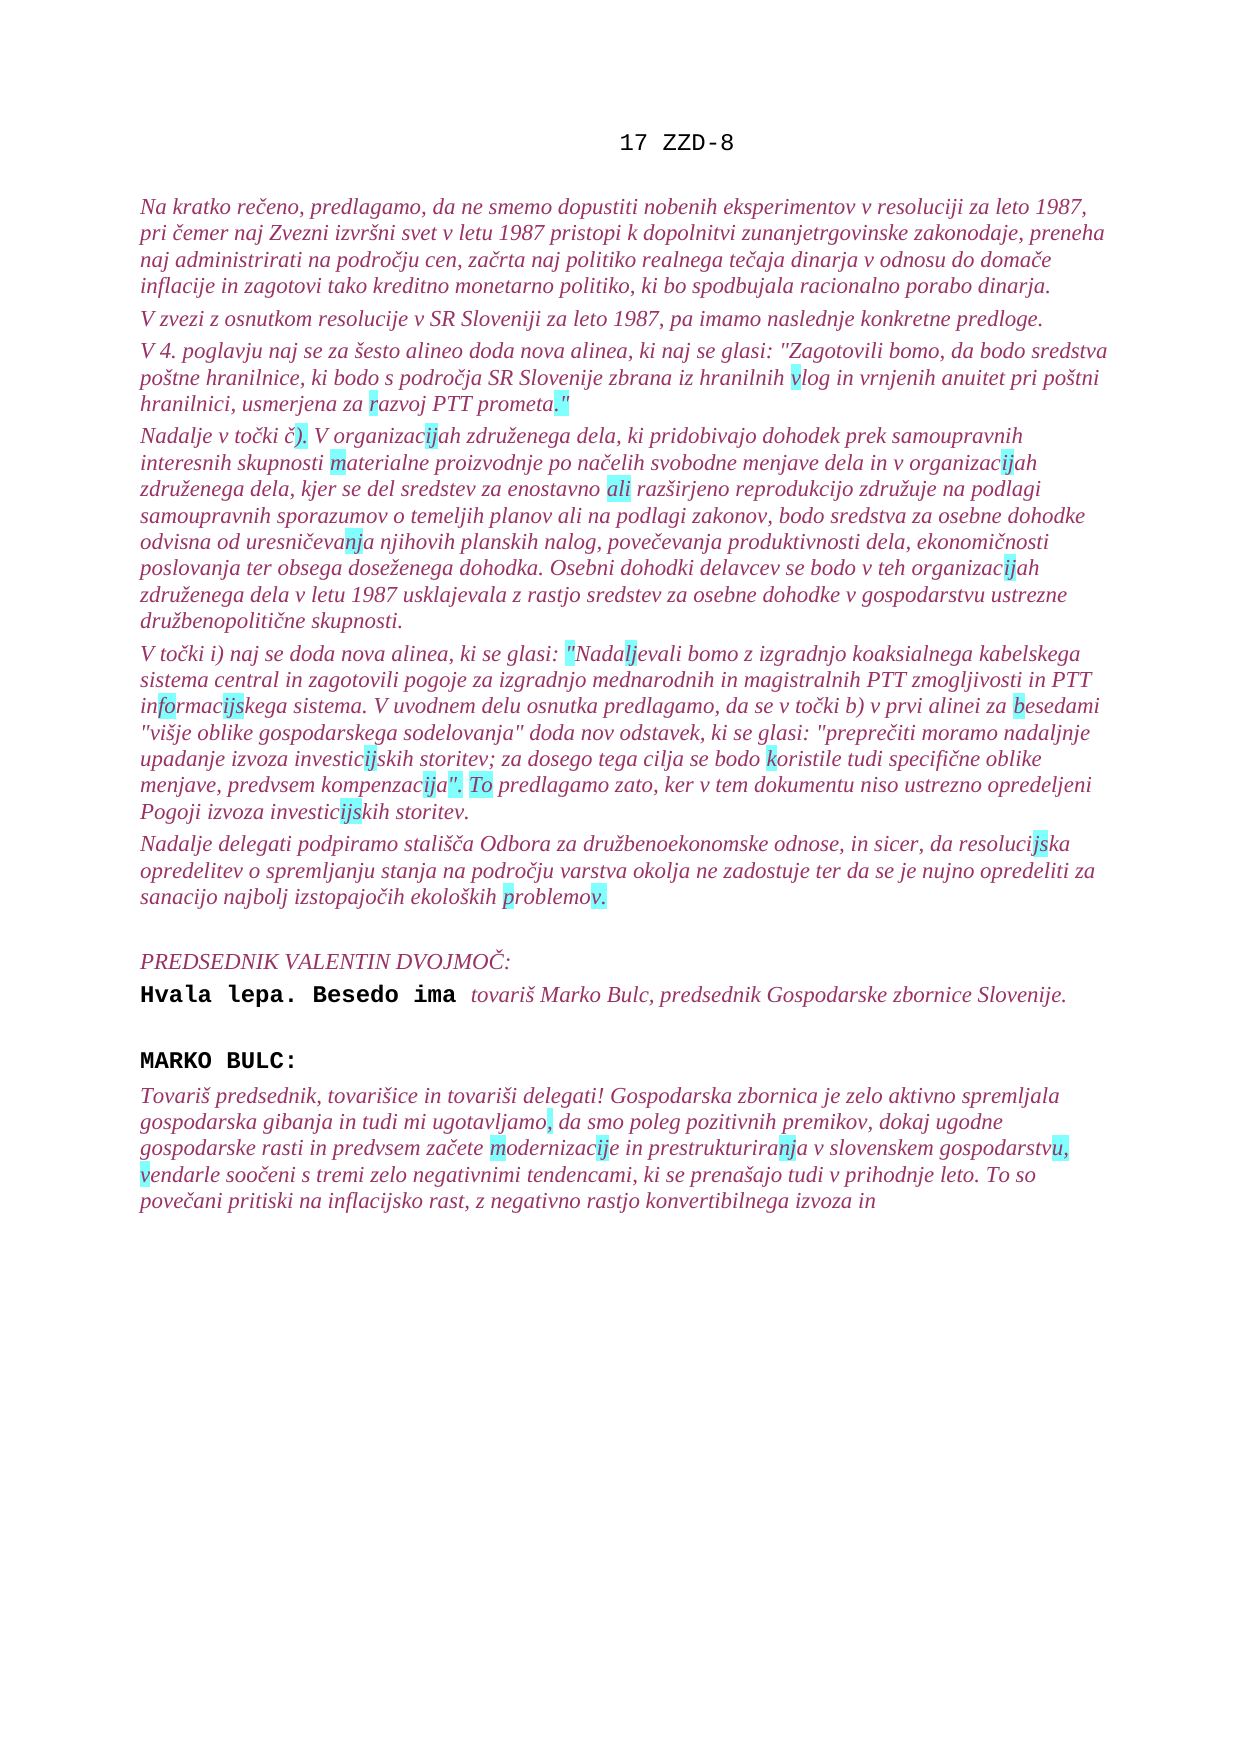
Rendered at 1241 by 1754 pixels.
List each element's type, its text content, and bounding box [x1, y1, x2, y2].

text V 4. poglavju naj se za šesto alineo doda nova alinea, ki naj se glasi: "Zagotovili bomo, da bodo sredstva poštne hranilnice, ki bodo s področja SR Slovenije zbrana iz hranilnih vlog in vrnjenih anuitet pri poštni hranilnici, usmerjena za razvoj PTT prometa." [140, 337, 1114, 416]
text Nadalje v točki č). V organizacijah združenega dela, ki pridobivajo dohodek prek samoupravnih interesnih skupnosti materialne proizvodnje po načelih svobodne menjave dela in v organizacijah združenega dela, kjer se del sredstev za enostavno ali razširjeno reprodukcijo združuje na podlagi samoupravnih sporazumov o temeljih planov ali na podlagi zakonov, bodo sredstva za osebne dohodke odvisna od uresničevanja njihovih planskih nalog, povečevanja produktivnosti dela, ekonomičnosti poslovanja ter obsega doseženega dohodka. Osebni dohodki delavcev se bodo v teh organizacijah združenega dela v letu 1987 usklajevala z rastjo sredstev za osebne dohodke v gospodarstvu ustrezne družbenopolitične skupnosti. [140, 423, 1114, 633]
text V točki i) naj se doda nova alinea, ki se glasi: "Nadaljevali bomo z izgradnjo koaksialnega kabelskega sistema central in zagotovili pogoje za izgradnjo mednarodnih in magistralnih PTT zmogljivosti in PTT informacijskega sistema. V uvodnem delu osnutka predlagamo, da se v točki b) v prvi alinei za besedami "višje oblike gospodarskega sodelovanja" doda nov odstavek, ki se glasi: "preprečiti moramo nadaljnje upadanje izvoza investicijskih storitev; za dosego tega cilja se bodo koristile tudi specifične oblike menjave, predvsem kompenzacija". To predlagamo zato, ker v tem dokumentu niso ustrezno opredeljeni Pogoji izvoza investicijskih storitev. [140, 640, 1114, 824]
text V zvezi z osnutkom resolucije v SR Sloveniji za leto 1987, pa imamo naslednje konkretne predloge. [140, 305, 1114, 331]
text Na kratko rečeno, predlagamo, da ne smemo dopustiti nobenih eksperimentov v resoluciji za leto 1987, pri čemer naj Zvezni izvršni svet v letu 1987 pristopi k dopolnitvi zunanjetrgovinske zakonodaje, preneha naj administrirati na področju cen, začrta naj politiko realnega tečaja dinarja v odnosu do domače inflacije in zagotovi tako kreditno monetarno politiko, ki bo spodbujala racionalno porabo dinarja. [140, 193, 1114, 298]
text Nadalje delegati podpiramo stališča Odbora za družbenoekonomske odnose, in sicer, da resolucijska opredelitev o spremljanju stanja na področju varstva okolja ne zadostuje ter da se je nujno opredeliti za sanacijo najbolj izstopajočih ekoloških problemov. [140, 830, 1114, 909]
text Tovariš predsednik, tovarišice in tovariši delegati! Gospodarska zbornica je zelo aktivno spremljala gospodarska gibanja in tudi mi ugotavljamo, da smo poleg pozitivnih premikov, dokaj ugodne gospodarske rasti in predvsem začete modernizacije in prestrukturiranja v slovenskem gospodarstvu, vendarle soočeni s tremi zelo negativnimi tendencami, ki se prenašajo tudi v prihodnje leto. To so povečani pritiski na inflacijsko rast, z negativno rastjo konvertibilnega izvoza innamesto blagovnega, tržnega gospodarjenja in odnosov ter večjo samostojnostjo gospodarskih subjektov, ki pomenijo tudi odgovornost, z še vedno zelo velikim administrativnim vpletanjem reprodukcijske tokove. V Gospodarski zbornici Slovenije in v razpravah v gospodarstvu, ki ga predstavljamo, smo prepričani, da se je prav tem trem tendencam, ki se prenašajo v prihodnje leto, treba odločneje zoperstaviti. [140, 1082, 1114, 1213]
text PREDSEDNIK VALENTIN DVOJMOČ: [140, 948, 1114, 975]
text Hvala lepa. Besedo ima tovariš Marko Bulc, predsednik Gospodarske zbornice Slovenije. [140, 981, 1114, 1009]
text MARKO BULC: [140, 1048, 1114, 1076]
